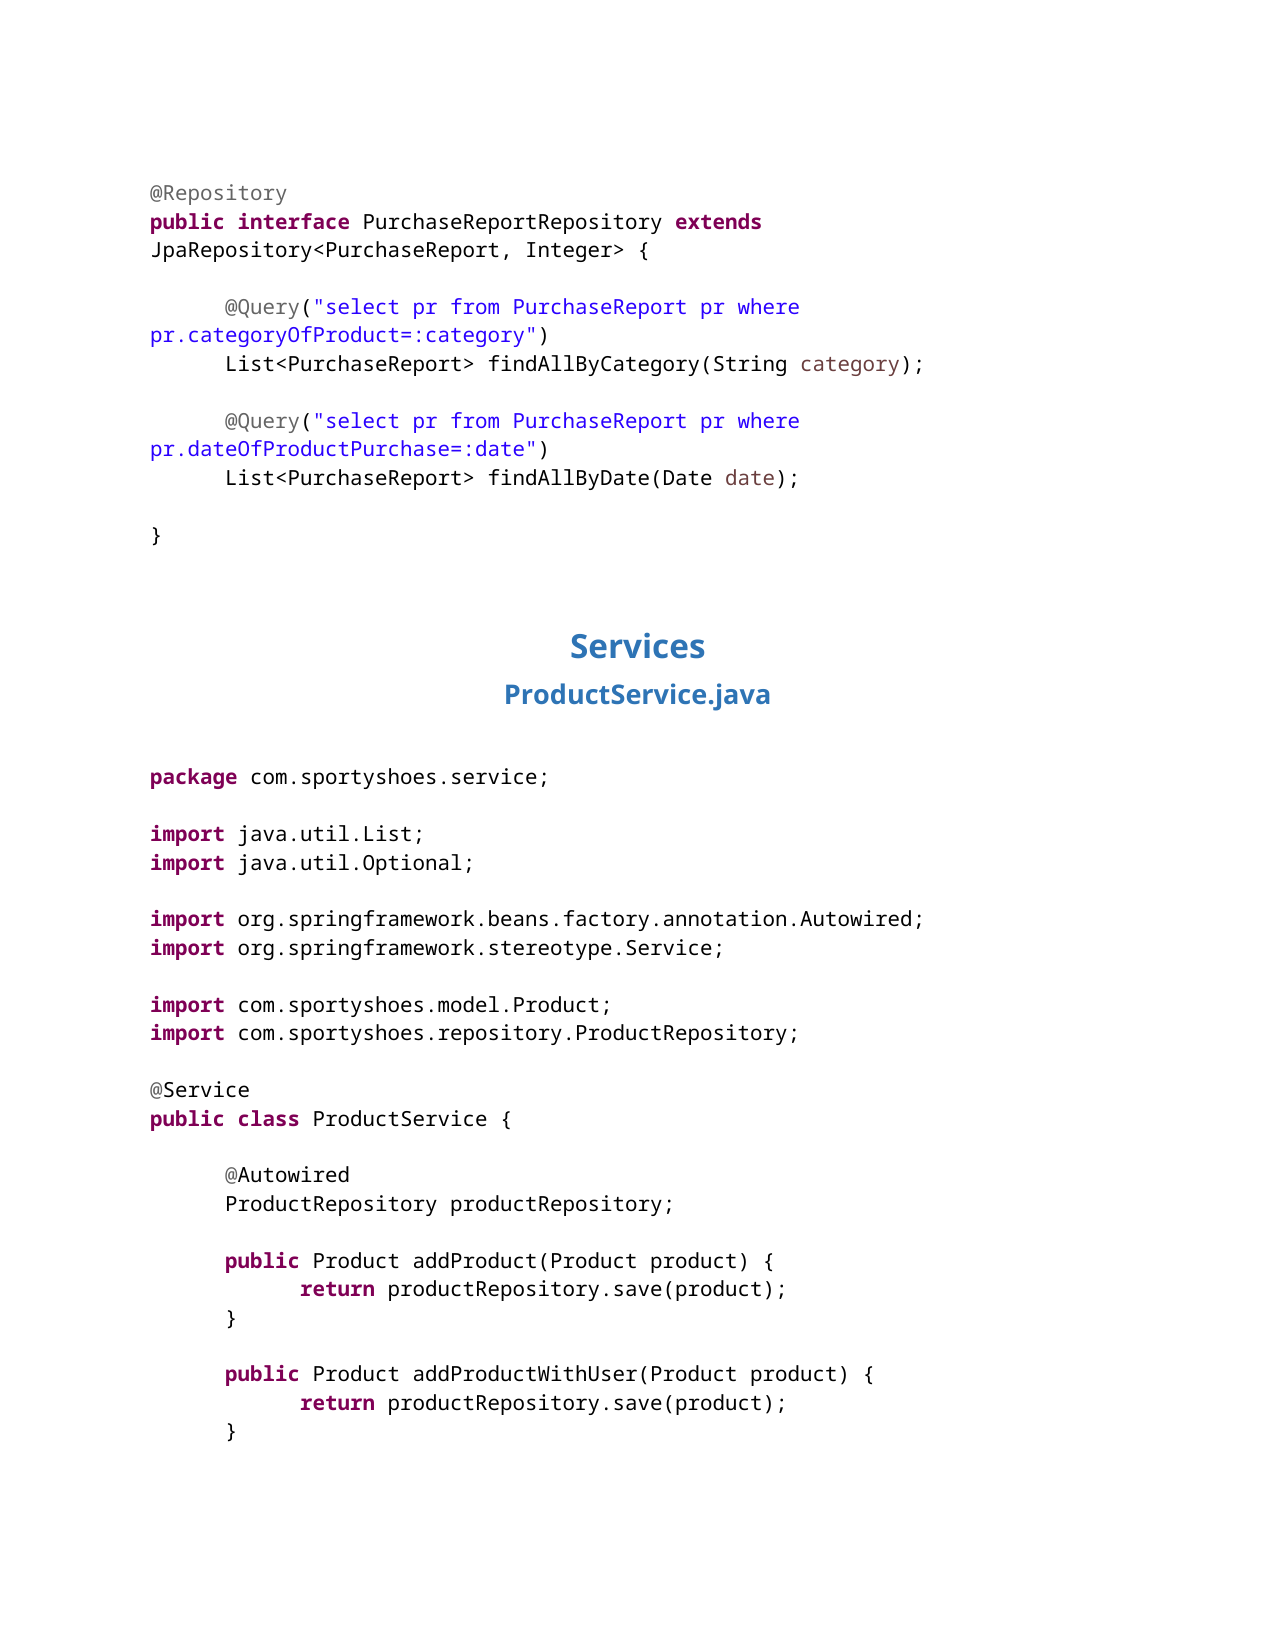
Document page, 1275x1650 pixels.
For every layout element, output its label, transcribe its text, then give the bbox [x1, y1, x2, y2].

text import java.util.List; [150, 819, 1125, 848]
text } [150, 1303, 1125, 1331]
text public Product addProduct(Product product) { [150, 1246, 1125, 1274]
text @Query("select pr from PurchaseReport pr where pr.categoryOfProduct=:category") [150, 292, 1125, 349]
text import org.springframework.beans.factory.annotation.Autowired; [150, 904, 1125, 933]
text import org.springframework.stereotype.Service; [150, 933, 1125, 961]
text @Query("select pr from PurchaseReport pr where pr.dateOfProductPurchase=:date") [150, 406, 1125, 463]
text package com.sportyshoes.service; [150, 762, 1125, 791]
text import java.util.Optional; [150, 848, 1125, 876]
text public class ProductService { [150, 1104, 1125, 1132]
text import com.sportyshoes.model.Product; [150, 990, 1125, 1018]
text public interface PurchaseReportRepository extends JpaRepository<PurchaseReport, Integer> { [150, 207, 1125, 264]
text ProductRepository productRepository; [150, 1189, 1125, 1217]
text import com.sportyshoes.repository.ProductRepository; [150, 1018, 1125, 1047]
text @Repository [150, 178, 1125, 207]
text return productRepository.save(product); [150, 1388, 1125, 1416]
text public Product addProductWithUser(Product product) { [150, 1359, 1125, 1388]
text } [150, 1416, 1125, 1444]
text @Autowired [150, 1161, 1125, 1189]
text List<PurchaseReport> findAllByCategory(String category); [150, 349, 1125, 377]
text } [150, 520, 1125, 548]
subtitle Services [150, 623, 1125, 668]
text return productRepository.save(product); [150, 1274, 1125, 1303]
text List<PurchaseReport> findAllByDate(Date date); [150, 463, 1125, 491]
subtitle ProductService.java [150, 676, 1125, 713]
text @Service [150, 1075, 1125, 1104]
